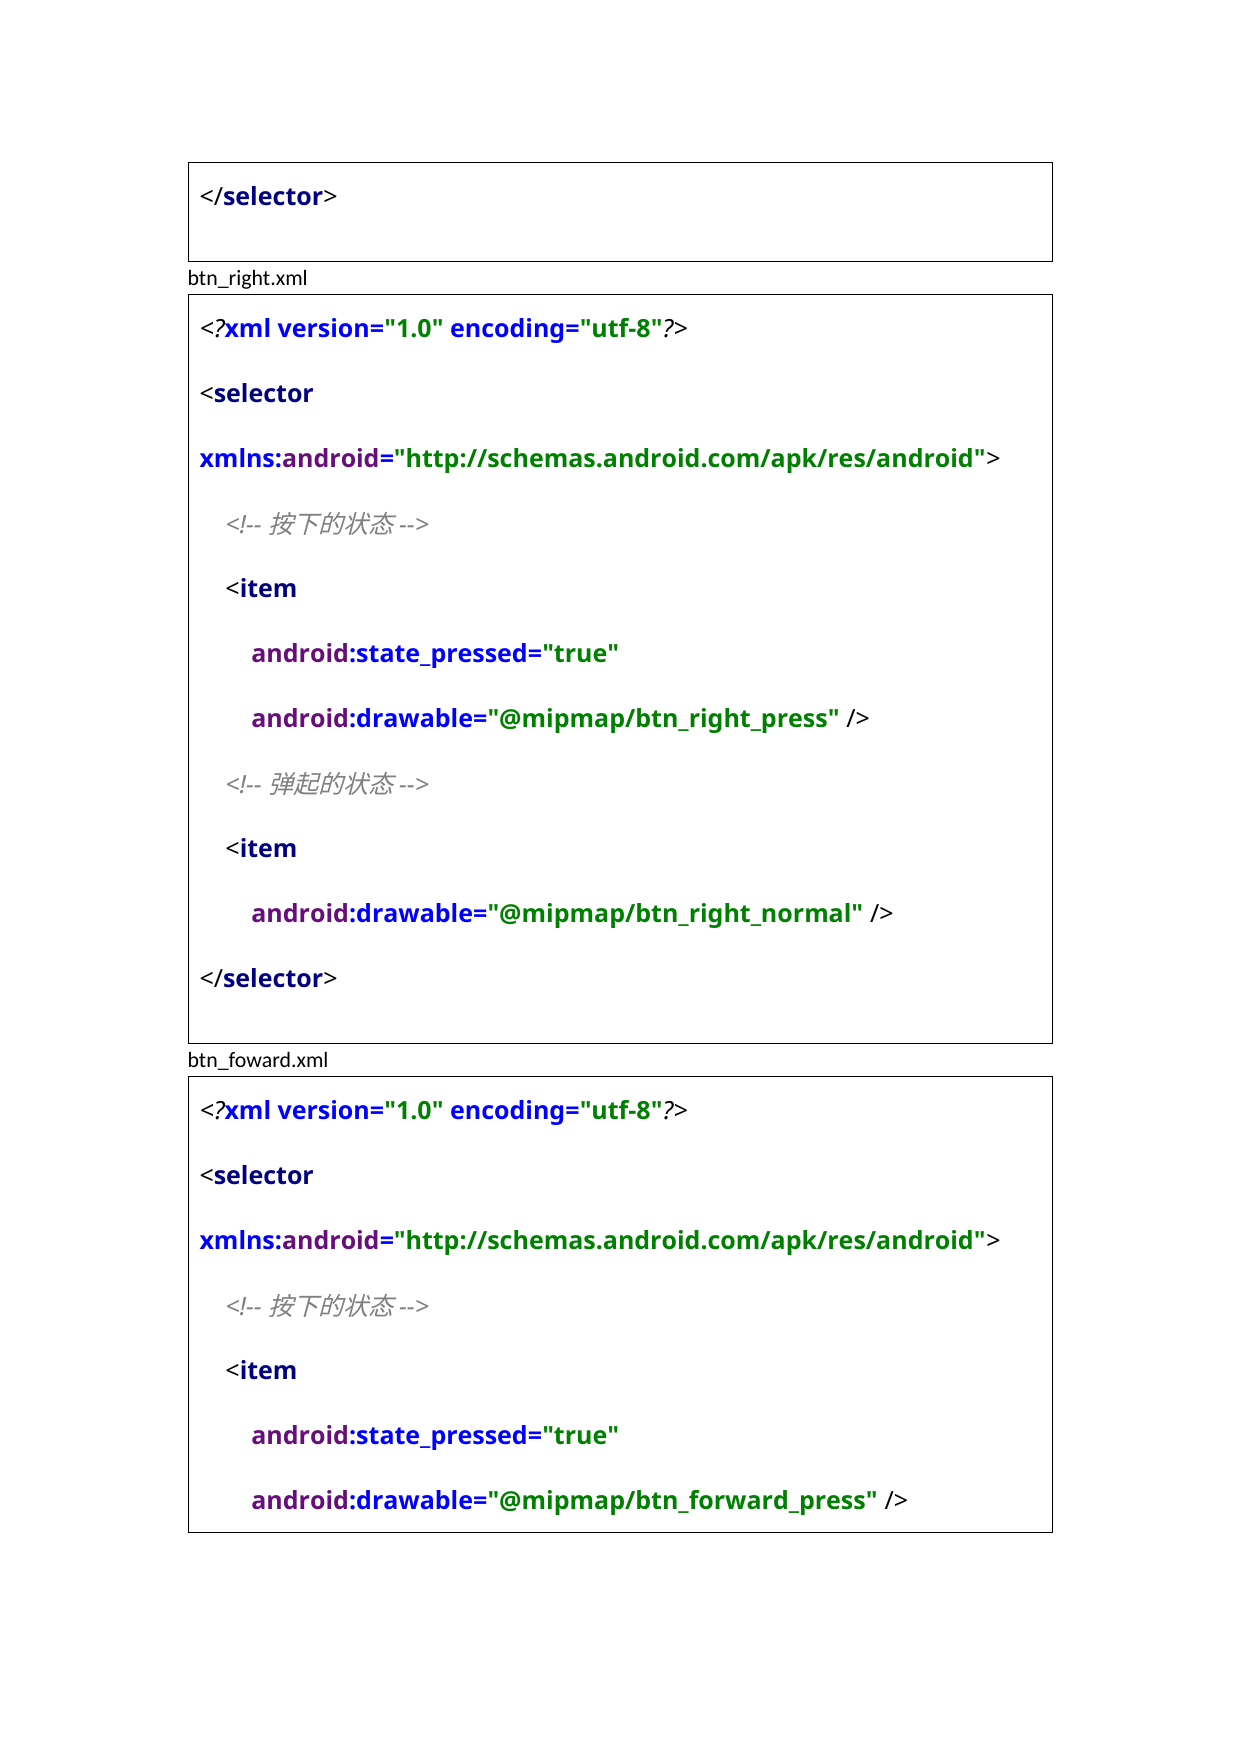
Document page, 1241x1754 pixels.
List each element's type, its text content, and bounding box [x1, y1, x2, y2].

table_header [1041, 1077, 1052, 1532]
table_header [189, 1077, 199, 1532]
table_header <?xml version="1.0" encoding="utf-8"?> <selector xmlns:android="http://schemas.android.com/apk/res/android"> <!-- 按下的状态 --> <item android:state_pressed="true" android:drawable="@mipmap/btn_right_press" /> <!-- 弹起的状态 --> <item android:drawable="@mipmap/btn_right_normal" /> </selector> [189, 295, 1052, 1043]
text btn_right.xml [187, 262, 1053, 294]
text btn_foward.xml [187, 1044, 1053, 1076]
